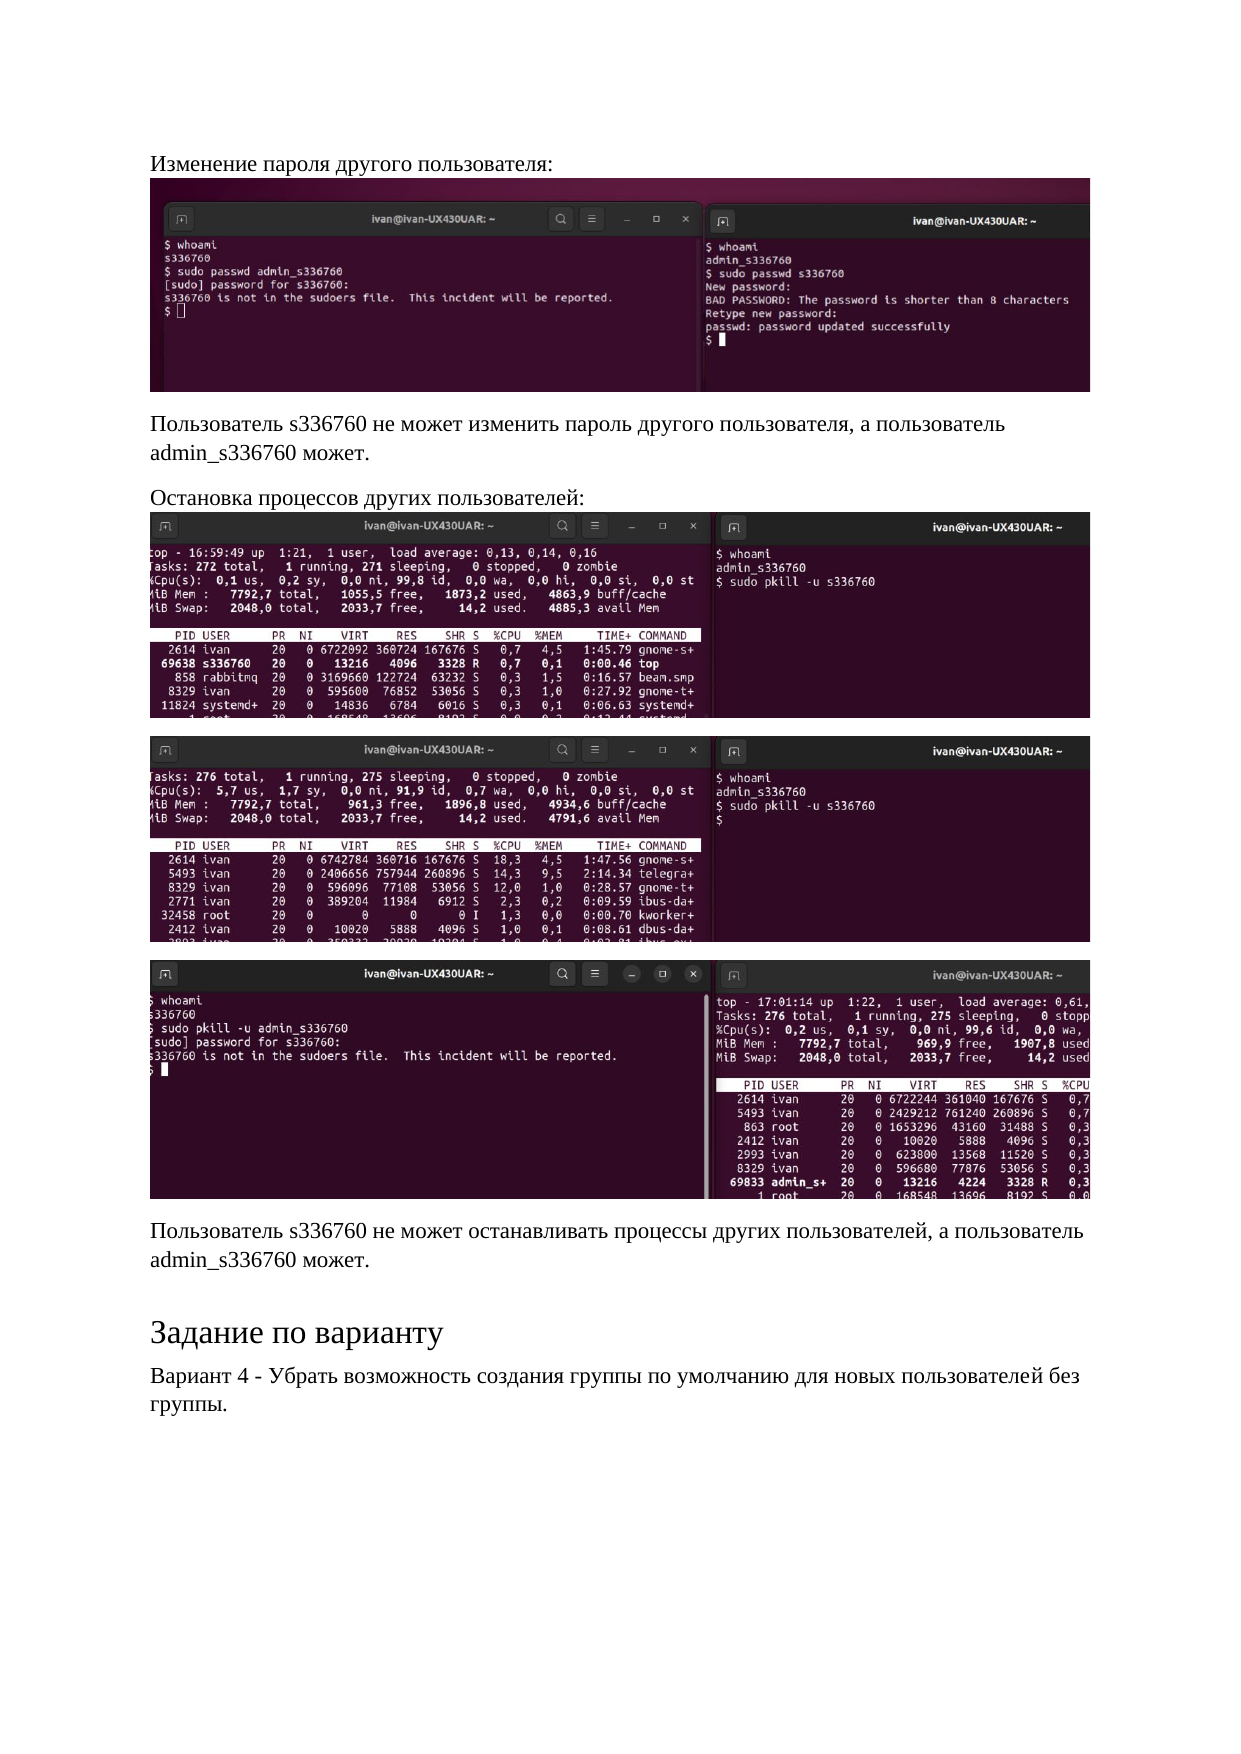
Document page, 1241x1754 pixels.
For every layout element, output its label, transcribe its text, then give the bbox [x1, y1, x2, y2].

picture [150, 736, 1091, 942]
text Остановка процессов других пользователей: [150, 484, 1090, 512]
subtitle Задание по варианту [150, 1312, 1090, 1350]
text Пользователь s336760 не может изменить пароль другого пользователя, а пользователь admin_s336760 может. [150, 410, 1090, 465]
text Изменение пароля другого пользователя: [150, 150, 1090, 178]
picture [150, 960, 1091, 1199]
picture [150, 512, 1091, 718]
text Пользователь s336760 не может останавливать процессы других пользователей, а пользователь admin_s336760 может. [150, 1218, 1090, 1272]
picture [150, 178, 1091, 392]
text Вариант 4 - Убрать возможность создания группы по умолчанию для новых пользователей без группы. [150, 1362, 1090, 1416]
